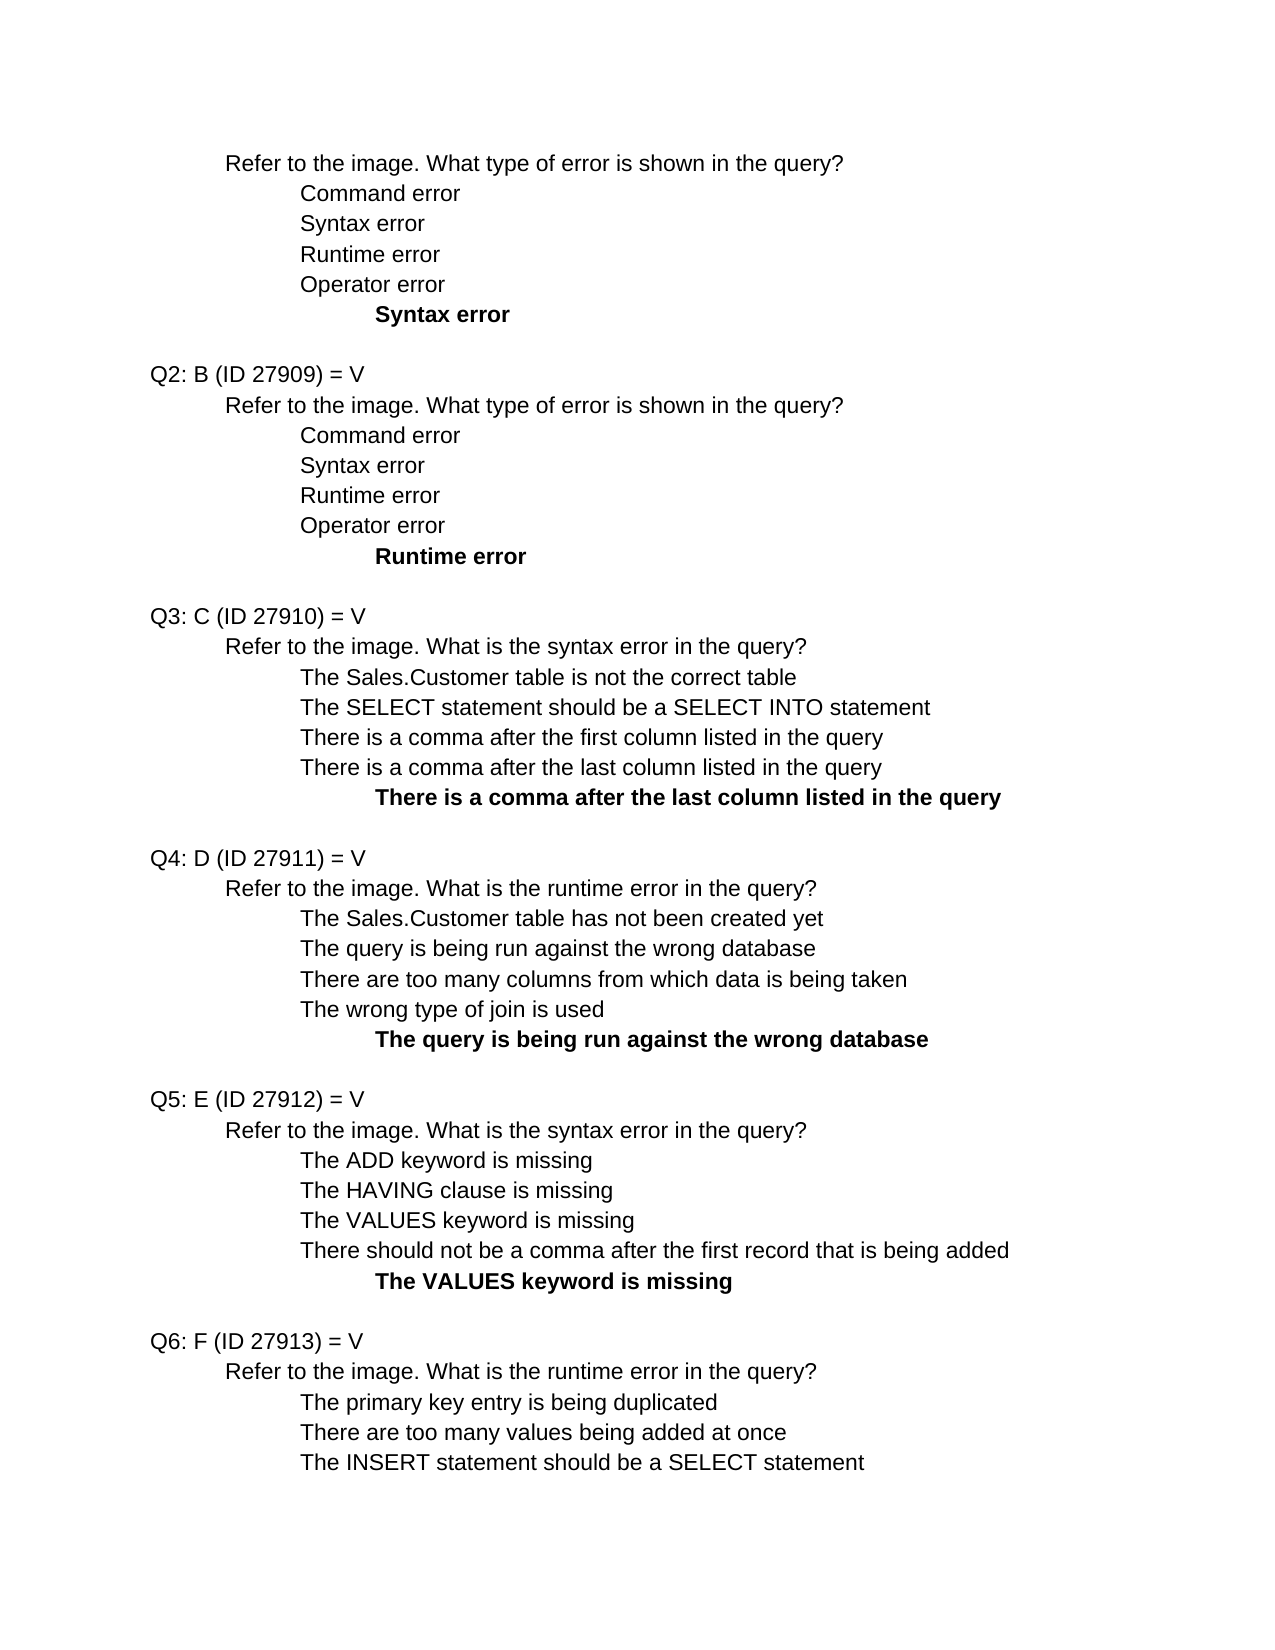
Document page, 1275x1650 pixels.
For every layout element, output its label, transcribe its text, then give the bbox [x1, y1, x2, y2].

text The Sales.Customer table is not the correct table [225, 663, 1125, 690]
text There are too many values being added at once [300, 1419, 1125, 1445]
text Q3: C (ID 27910) = V [150, 603, 1125, 629]
text Refer to the image. What is the syntax error in the query? [225, 1117, 1125, 1143]
text Runtime error [225, 482, 1125, 509]
text Runtime error [225, 241, 1125, 267]
text There is a comma after the last column listed in the query [225, 754, 1125, 781]
text Q6: F (ID 27913) = V [150, 1328, 1125, 1354]
text Operator error [225, 512, 1125, 539]
text The query is being run against the wrong database [150, 1026, 1125, 1052]
text Syntax error [225, 210, 1125, 237]
text Q5: E (ID 27912) = V [150, 1086, 1125, 1113]
text The query is being run against the wrong database [225, 935, 1125, 962]
text Command error [225, 180, 1125, 207]
text There should not be a comma after the first record that is being added [300, 1237, 1125, 1264]
text There is a comma after the first column listed in the query [225, 724, 1125, 750]
text The wrong type of join is used [225, 996, 1125, 1022]
text Refer to the image. What type of error is shown in the query? [150, 150, 1125, 176]
text Syntax error [225, 301, 1125, 327]
text The INSERT statement should be a SELECT statement [300, 1449, 1125, 1475]
text There is a comma after the last column listed in the query [225, 784, 1125, 811]
text Runtime error [225, 543, 1125, 569]
text The VALUES keyword is missing [300, 1268, 1125, 1294]
text Q4: D (ID 27911) = V [150, 845, 1125, 871]
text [300, 1388, 1125, 1415]
text Q2: B (ID 27909) = V [150, 361, 1125, 388]
text The VALUES keyword is missing [300, 1207, 1125, 1234]
text Refer to the image. What is the syntax error in the query? [150, 633, 1125, 660]
text Refer to the image. What is the runtime error in the query? [225, 1358, 1125, 1385]
text The SELECT statement should be a SELECT INTO statement [225, 694, 1125, 720]
text The Sales.Customer table has not been created yet [150, 905, 1125, 932]
text The HAVING clause is missing [300, 1177, 1125, 1203]
text Refer to the image. What type of error is shown in the query? [150, 392, 1125, 418]
text Command error [225, 422, 1125, 448]
text Refer to the image. What is the runtime error in the query? [150, 875, 1125, 901]
text Syntax error [225, 452, 1125, 478]
text There are too many columns from which data is being taken [225, 966, 1125, 992]
text The ADD keyword is missing [300, 1147, 1125, 1173]
text Operator error [225, 271, 1125, 297]
